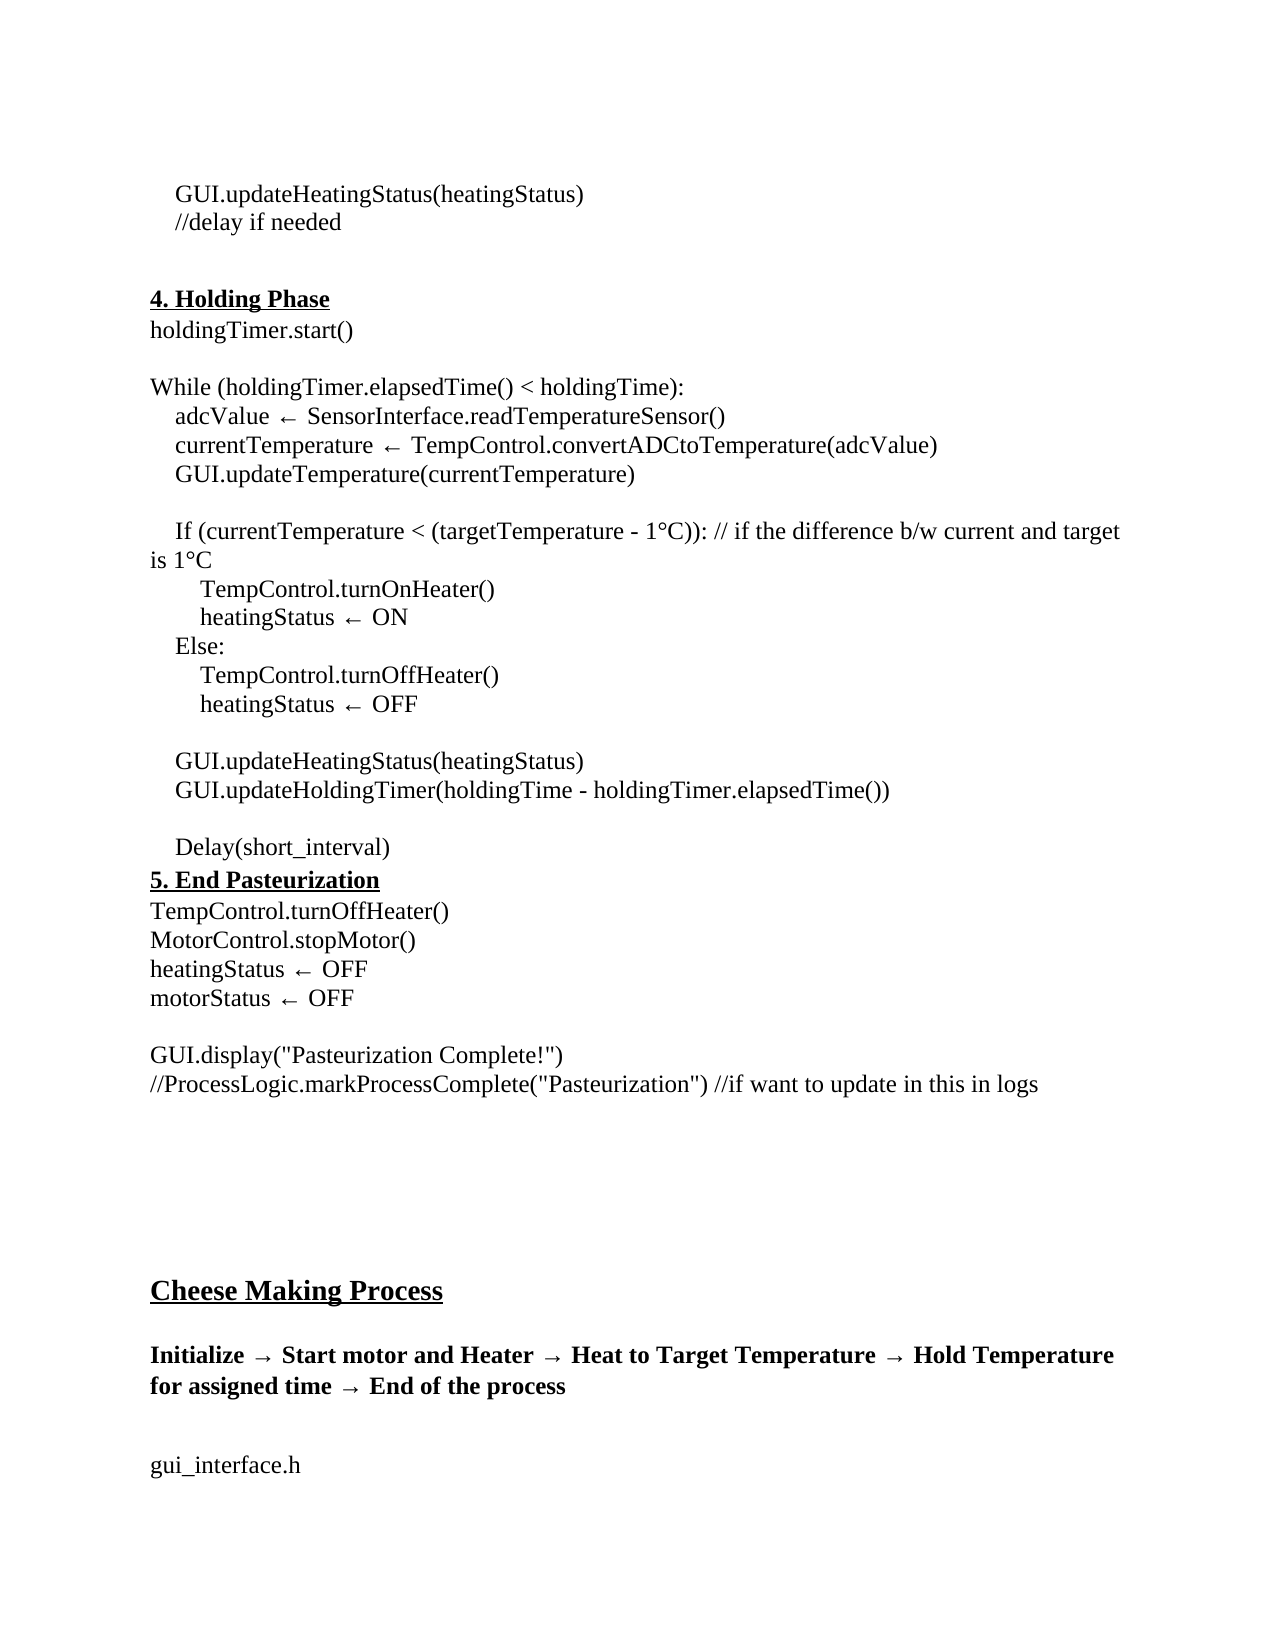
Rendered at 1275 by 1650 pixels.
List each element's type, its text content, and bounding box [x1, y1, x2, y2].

text motorStatus ← OFF [150, 983, 1125, 1011]
text //ProcessLogic.markProcessComplete("Pasteurization") //if want to update in this in logs [150, 1069, 1125, 1098]
text GUI.updateTemperature(currentTemperature) [150, 459, 1125, 487]
text TempControl.turnOnHeater() [150, 574, 1125, 602]
text heatingStatus ← OFF [150, 954, 1125, 983]
text GUI.updateHeatingStatus(heatingStatus) [150, 746, 1125, 775]
text //delay if needed [150, 207, 1125, 236]
text If (currentTemperature < (targetTemperature - 1°C)): // if the difference b/w current and target is 1°C [150, 516, 1125, 574]
text adcValue ← SensorInterface.readTemperatureSensor() [150, 401, 1125, 430]
text GUI.updateHoldingTimer(holdingTime - holdingTimer.elapsedTime()) [150, 775, 1125, 804]
text Else: [150, 631, 1125, 660]
text holdingTimer.start() [150, 315, 1125, 344]
subtitle 5. End Pasteurization [150, 865, 1125, 894]
text heatingStatus ← OFF [150, 689, 1125, 717]
text Cheese Making Process Initialize → Start motor and Heater → Heat to Target Temperature → Hold Temperature for assigned time → End of the process [150, 1273, 1125, 1400]
text TempControl.turnOffHeater() [150, 896, 1125, 925]
text TempControl.turnOffHeater() [150, 660, 1125, 689]
text While (holdingTimer.elapsedTime() < holdingTime): [150, 372, 1125, 401]
subtitle 4. Holding Phase [150, 284, 1125, 313]
text heatingStatus ← ON [150, 602, 1125, 631]
text MotorControl.stopMotor() [150, 925, 1125, 954]
text currentTemperature ← TempControl.convertADCtoTemperature(adcValue) [150, 430, 1125, 459]
text Delay(short_interval) [150, 832, 1125, 861]
text GUI.updateHeatingStatus(heatingStatus) [150, 179, 1125, 207]
text GUI.display("Pasteurization Complete!") [150, 1040, 1125, 1069]
text gui_interface.h [150, 1450, 1125, 1478]
